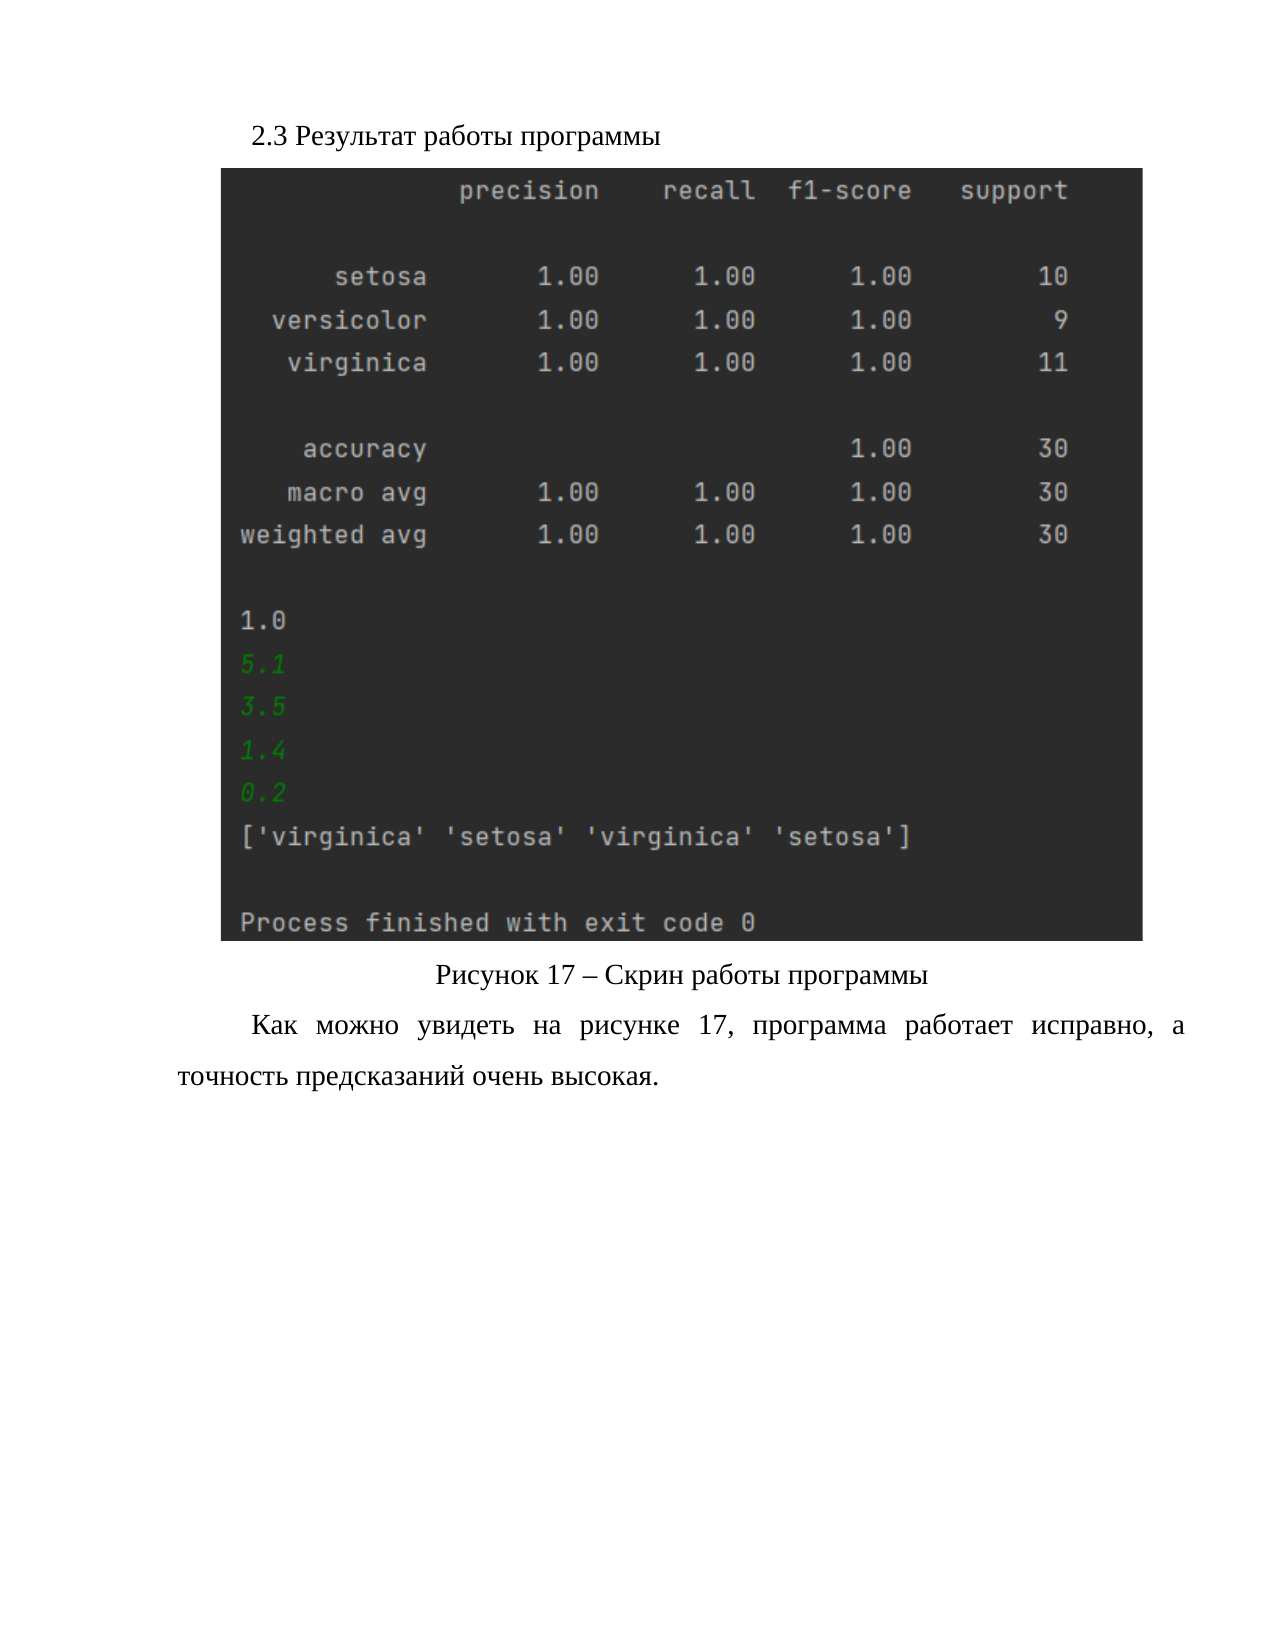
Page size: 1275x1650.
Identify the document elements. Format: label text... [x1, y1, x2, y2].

text Рисунок 17 – Скрин работы программы [177, 957, 1186, 991]
picture [220, 168, 1143, 941]
text Как можно увидеть на рисунке 17, программа работает исправно, а точность предсказаний очень высокая. [177, 1007, 1186, 1091]
subtitle 2.3 Результат работы программы [177, 118, 1186, 152]
